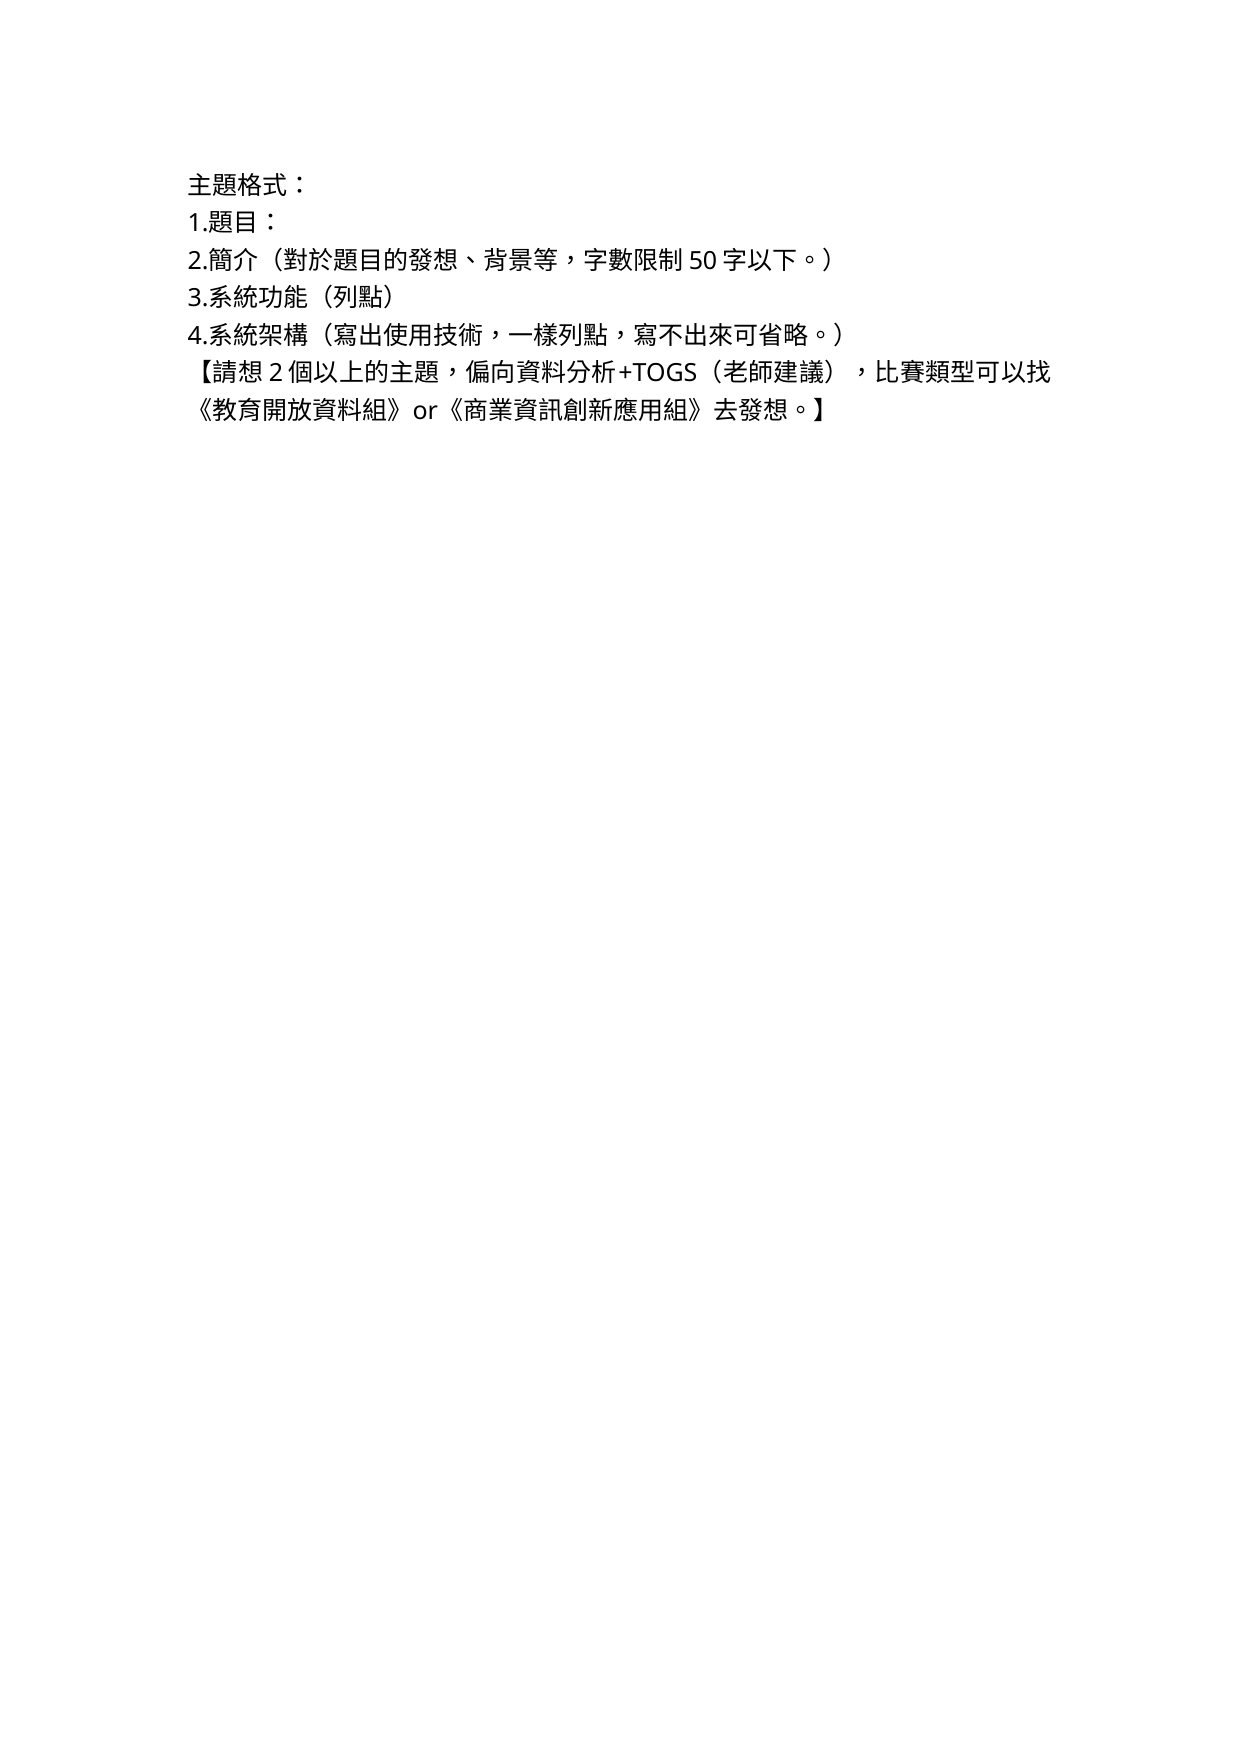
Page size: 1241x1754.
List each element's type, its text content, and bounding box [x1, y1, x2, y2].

text 1.題目： [187, 202, 1053, 239]
text 【請想2個以上的主題，偏向資料分析+TOGS（老師建議），比賽類型可以找《教育開放資料組》or《商業資訊創新應用組》去發想。】 [187, 352, 1053, 427]
text 3.系統功能（列點） [187, 277, 1053, 314]
text 2.簡介（對於題目的發想、背景等，字數限制50字以下。） [187, 239, 1053, 277]
text 主題格式： [187, 164, 1053, 202]
text 4.系統架構（寫出使用技術，一樣列點，寫不出來可省略。） [187, 314, 1053, 352]
